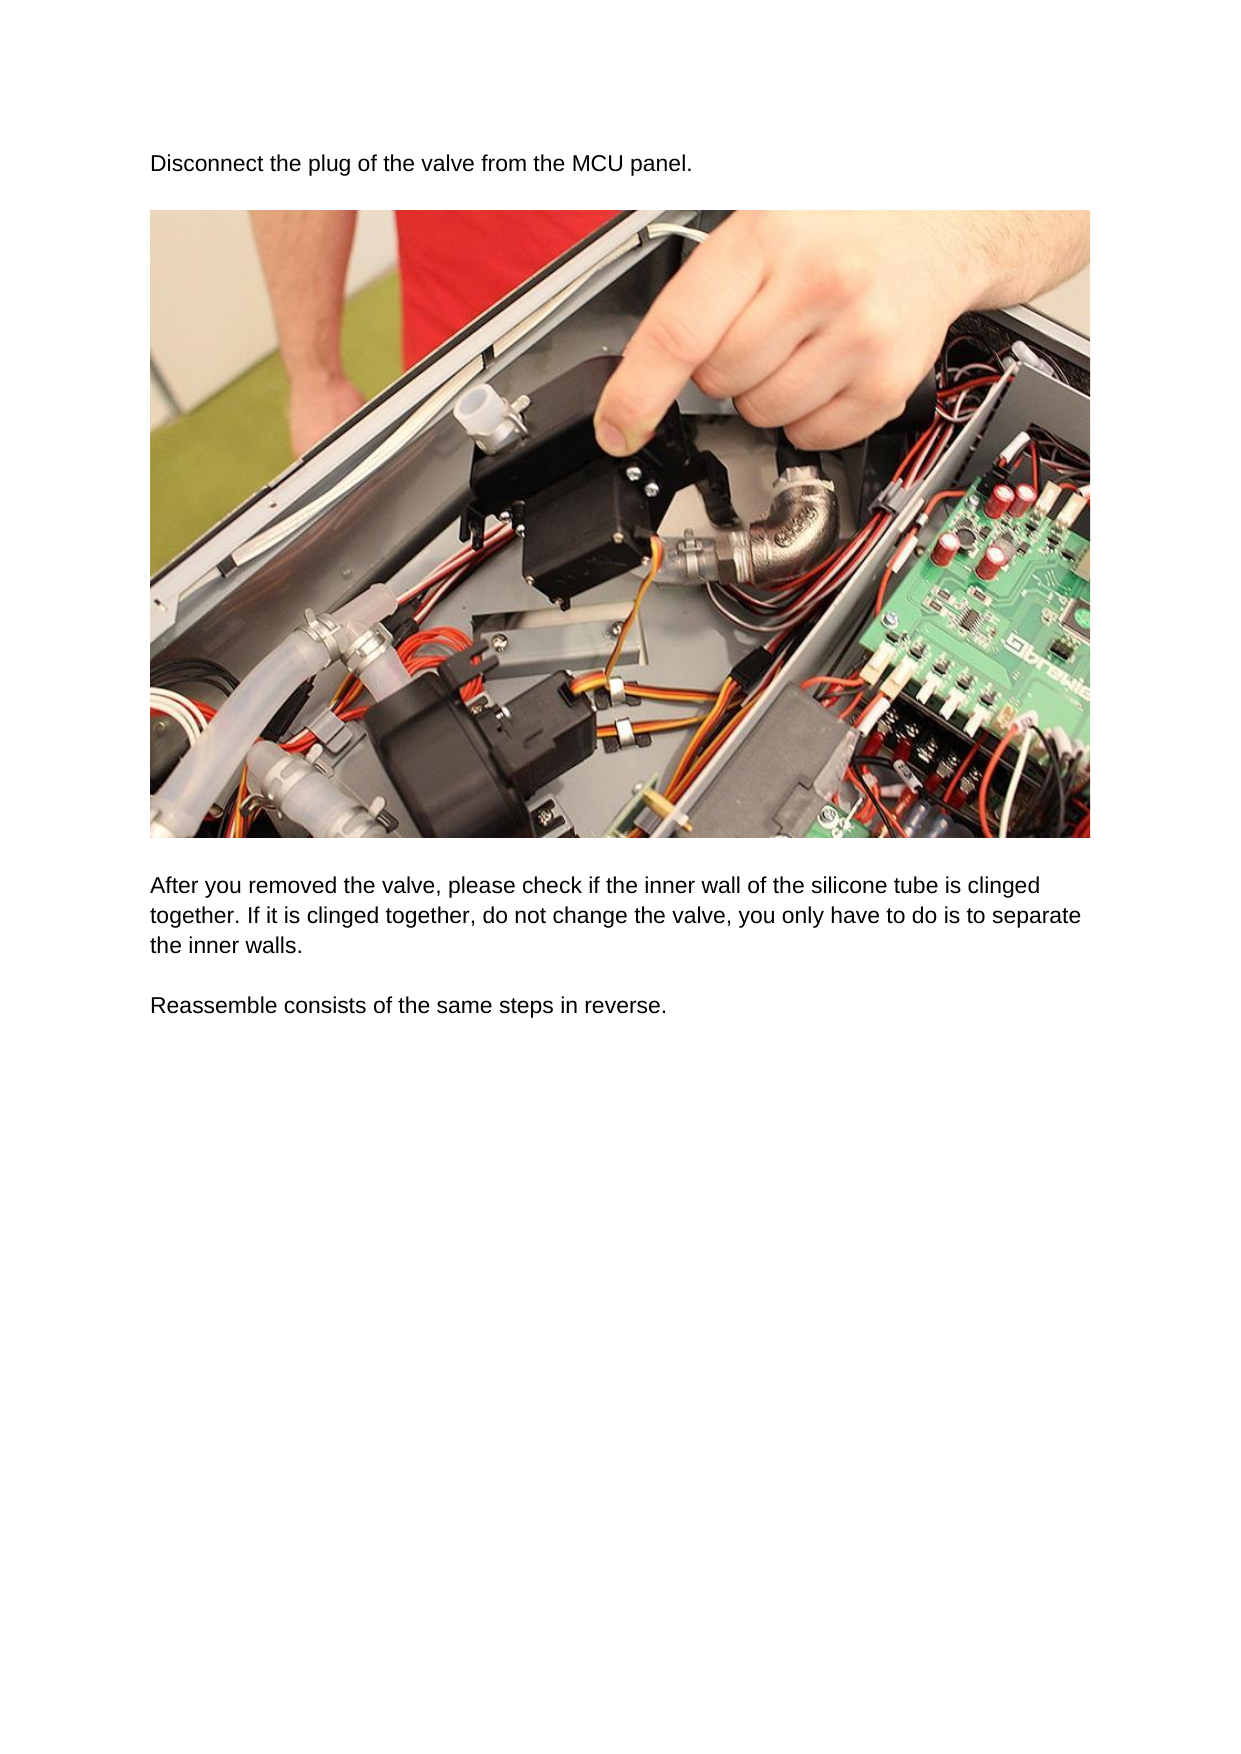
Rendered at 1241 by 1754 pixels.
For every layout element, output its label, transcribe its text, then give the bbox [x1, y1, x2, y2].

text After you removed the valve, please check if the inner wall of the silicone tube is clinged together. If it is clinged together, do not change the valve, you only have to do is to separate the inner walls. [150, 872, 1090, 958]
picture [150, 210, 1091, 838]
text Disconnect the plug of the valve from the MCU panel. [150, 150, 1090, 176]
text Reassemble consists of the same steps in reverse. [150, 992, 1090, 1019]
